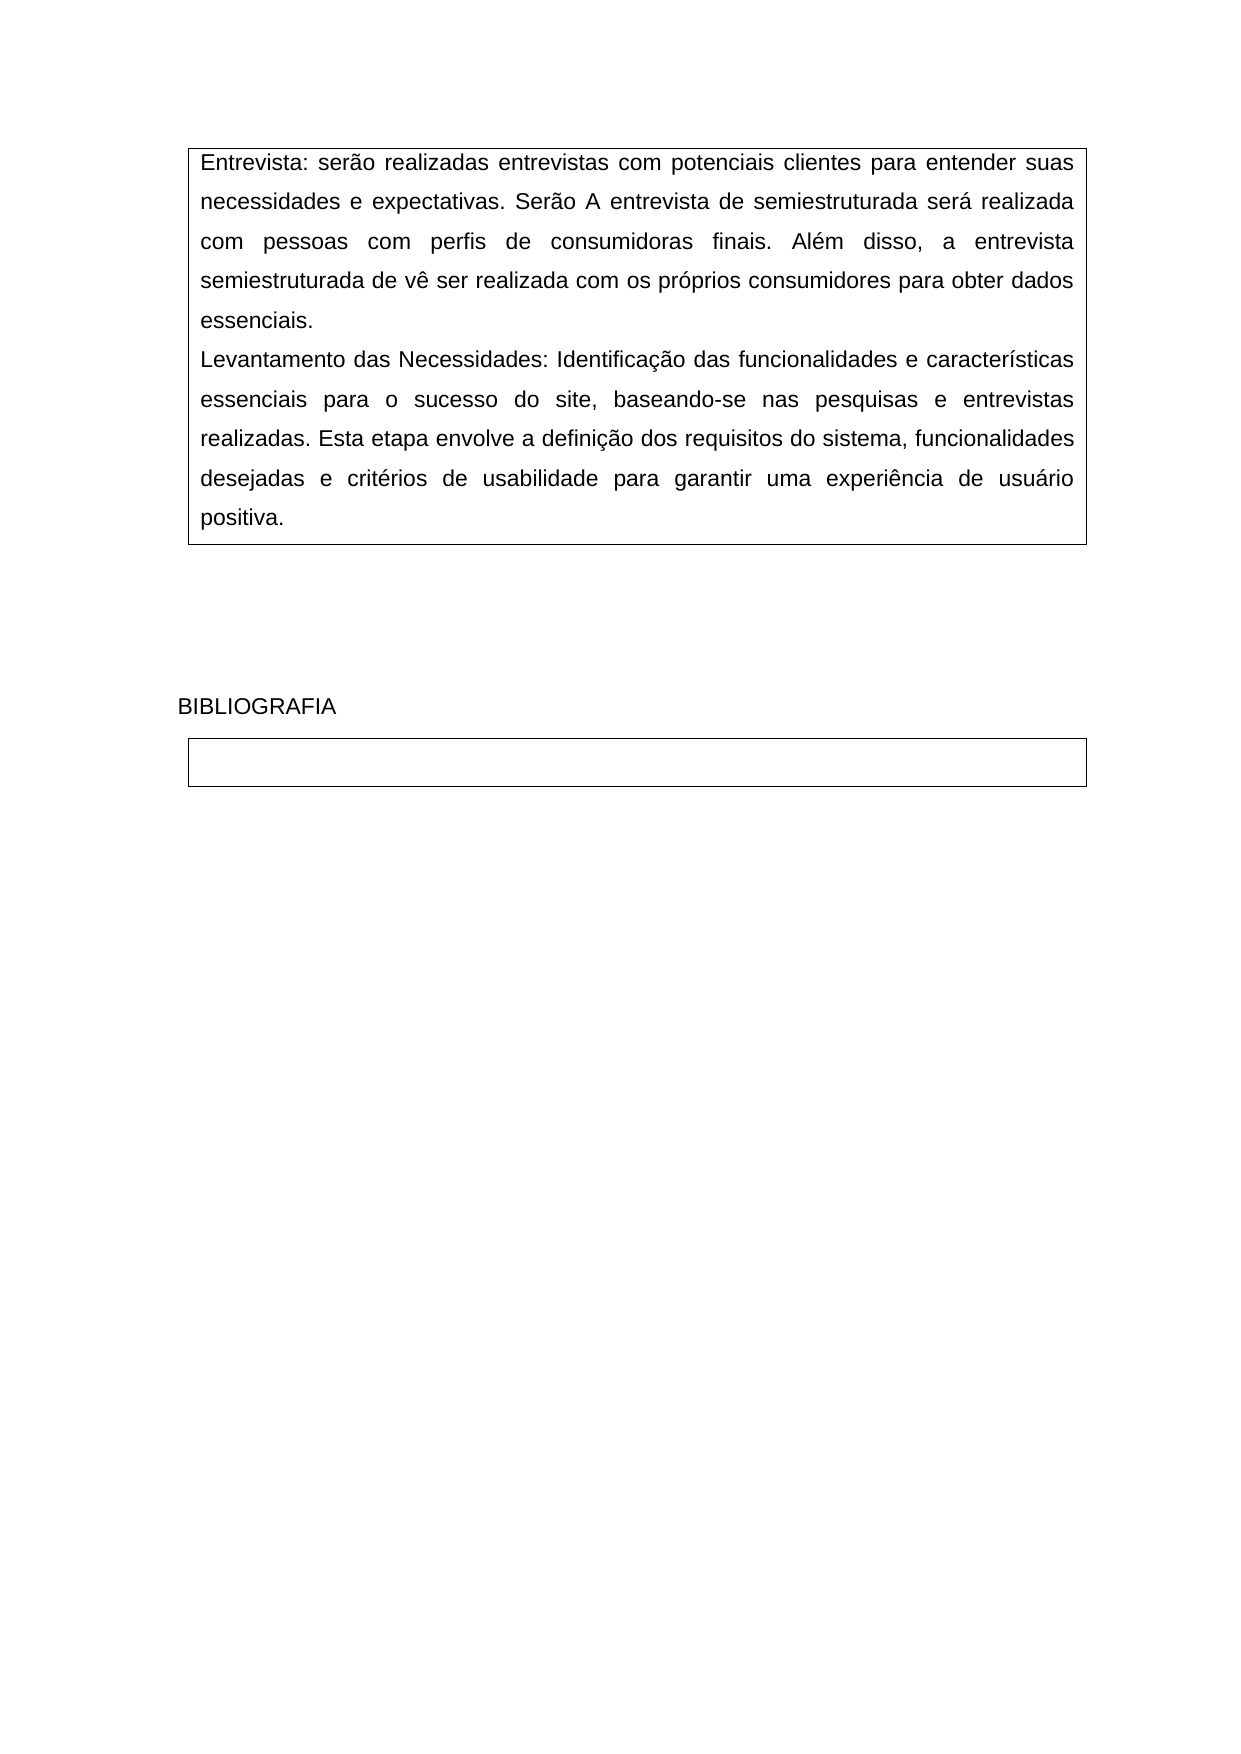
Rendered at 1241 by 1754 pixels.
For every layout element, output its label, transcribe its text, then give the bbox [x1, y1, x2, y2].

text BIBLIOGRAFIA [177, 693, 1063, 719]
table_header [189, 739, 1086, 786]
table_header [189, 149, 1086, 543]
